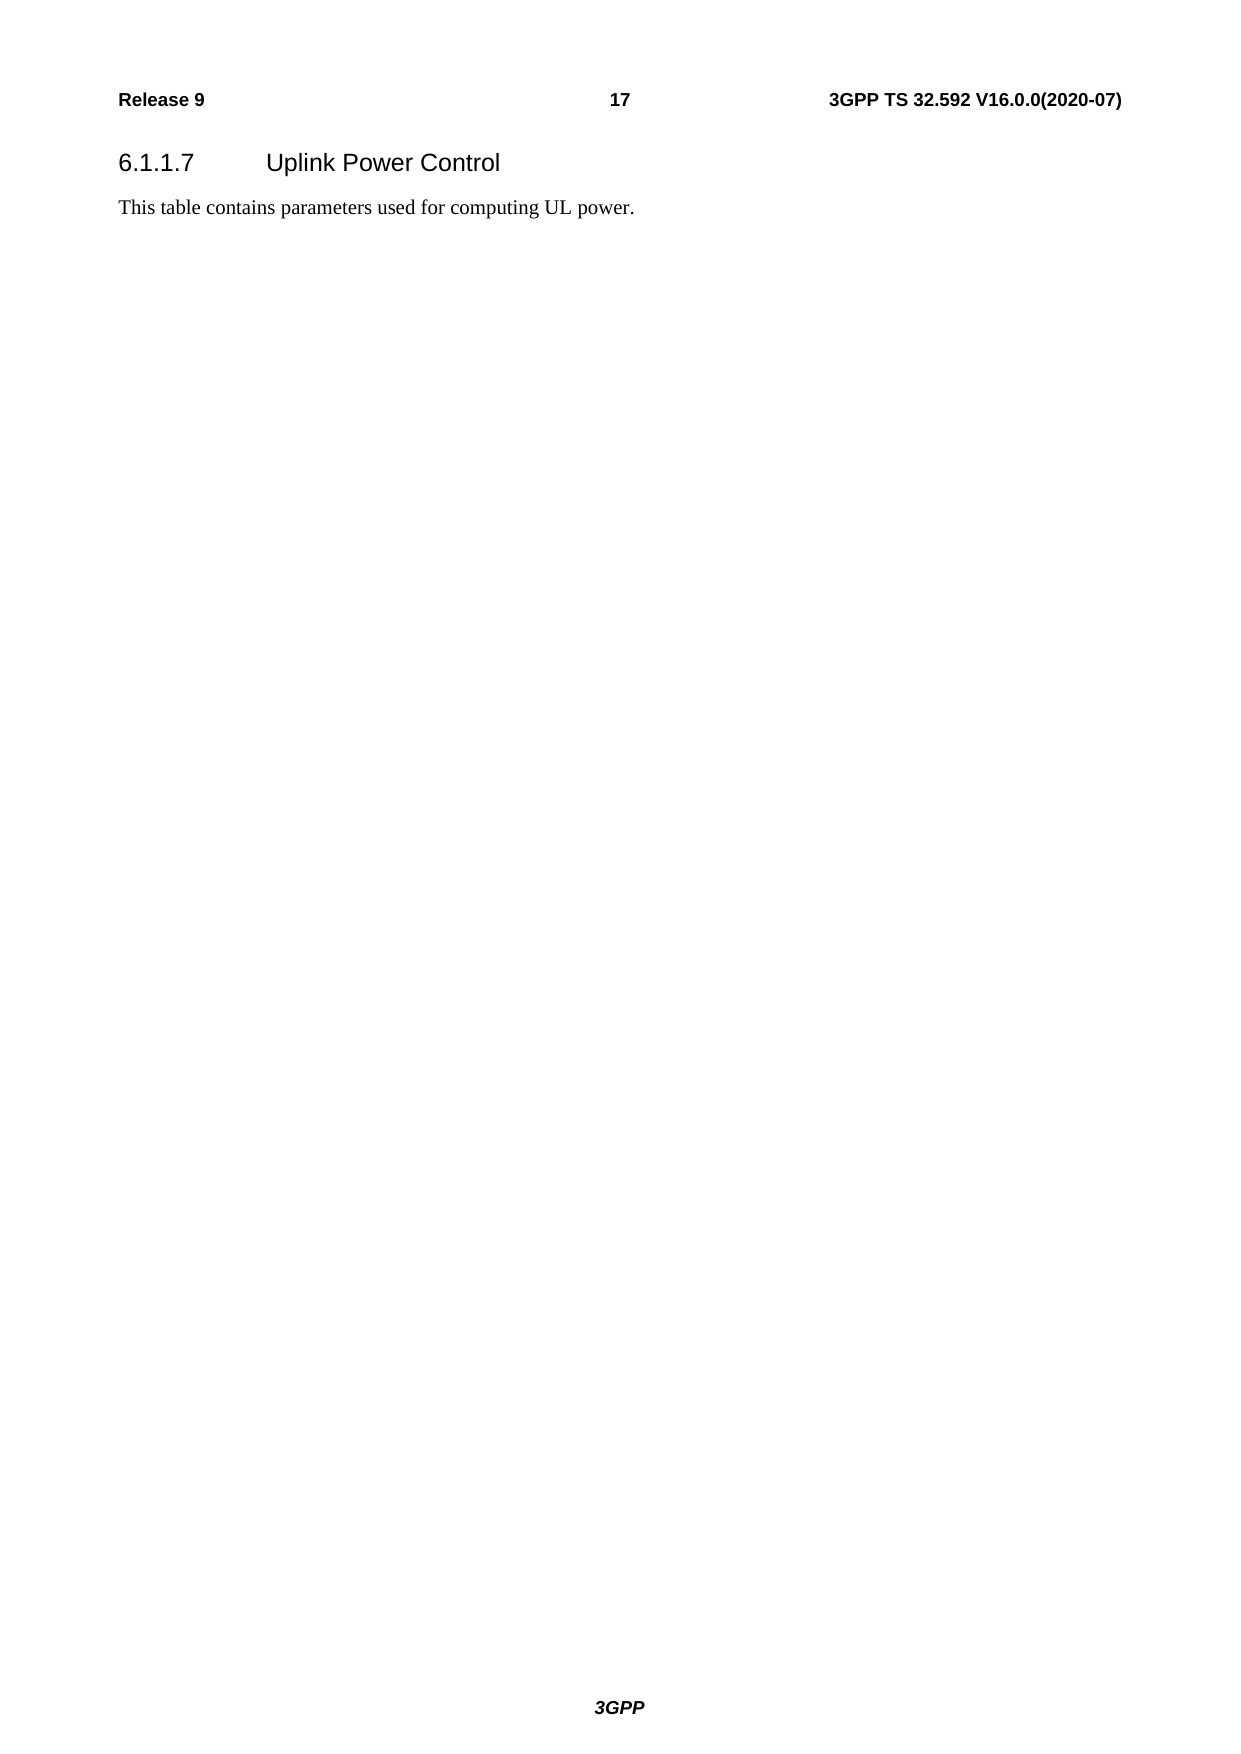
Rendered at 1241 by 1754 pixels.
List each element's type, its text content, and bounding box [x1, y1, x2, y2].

subtitle 6.1.1.7 Uplink Power Control [118, 147, 1122, 176]
text This table contains parameters used for computing UL power. [118, 195, 1122, 219]
